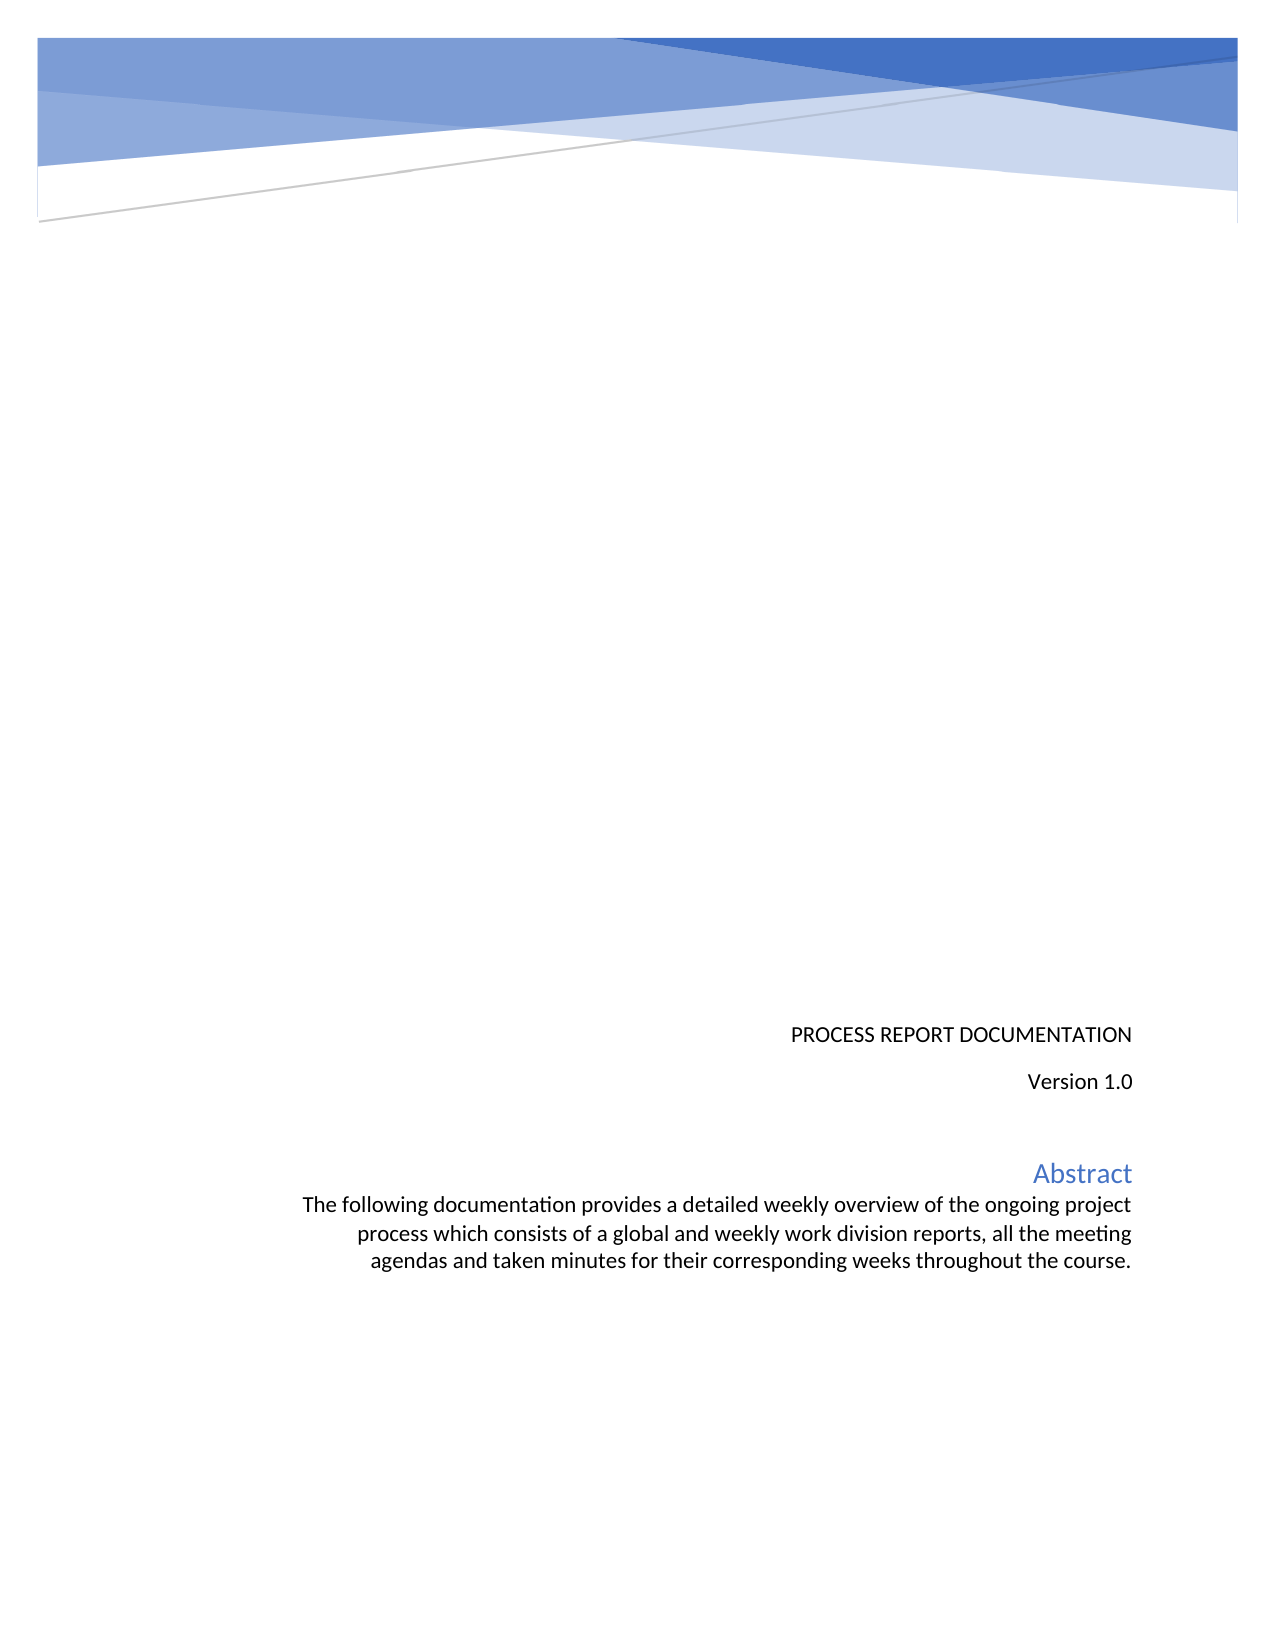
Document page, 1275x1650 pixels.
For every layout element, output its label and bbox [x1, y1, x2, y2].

picture [37, 37, 1238, 238]
